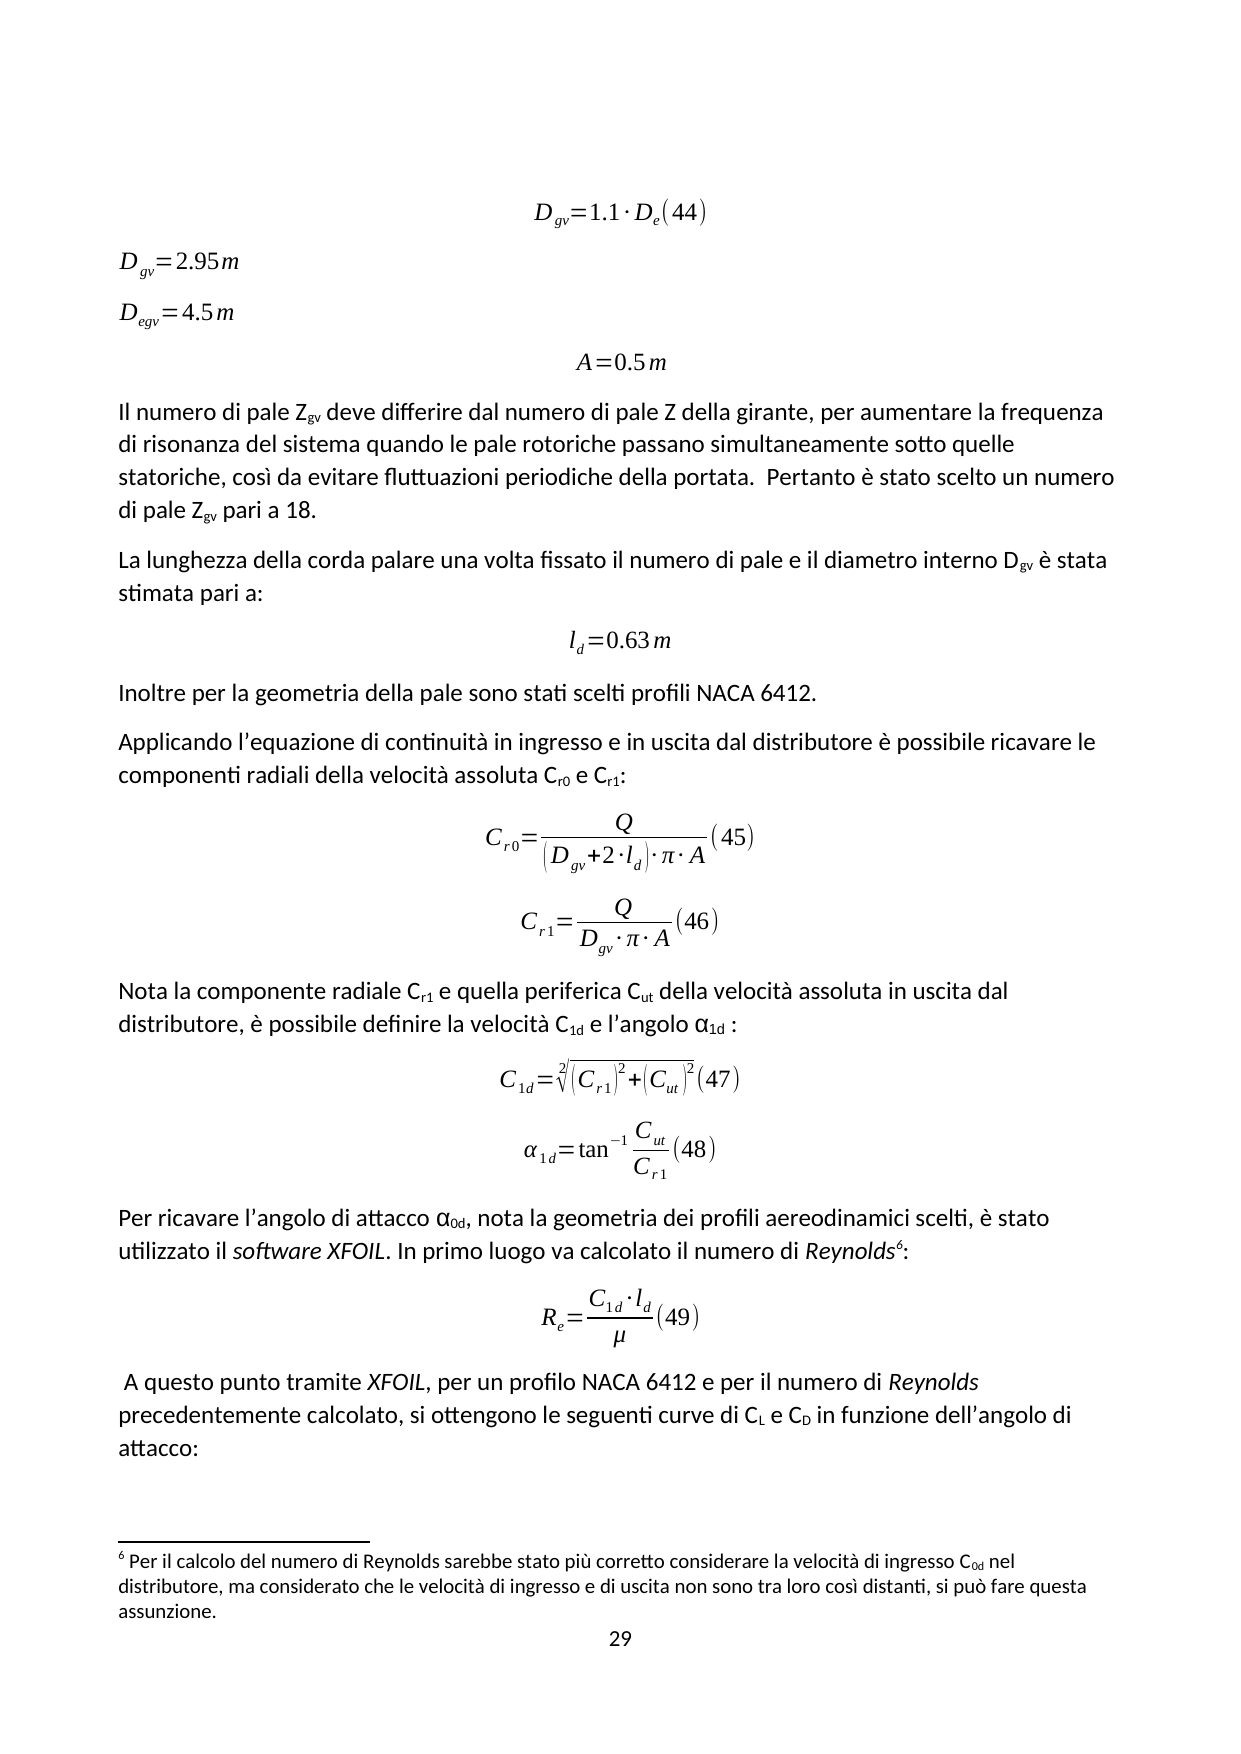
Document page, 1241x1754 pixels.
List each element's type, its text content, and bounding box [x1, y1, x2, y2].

text Per ricavare l’angolo di attacco α0d, nota la geometria dei profili aereodinamici scelti, è stato utilizzato il software XFOIL. In primo luogo va calcolato il numero di Reynolds: [118, 1202, 1122, 1265]
text Inoltre per la geometria della pale sono stati scelti profili NACA 6412. [118, 677, 1122, 707]
text Applicando l’equazione di continuità in ingresso e in uscita dal distributore è possibile ricavare le componenti radiali della velocità assoluta Cr0 e Cr1: [118, 726, 1122, 790]
text Nota la componente radiale Cr1 e quella periferica Cut della velocità assoluta in uscita dal distributore, è possibile definire la velocità C1d e l’angolo α1d : [118, 975, 1122, 1039]
text A questo punto tramite XFOIL, per un profilo NACA 6412 e per il numero di Reynolds precedentemente calcolato, si ottengono le seguenti curve di CL e CD in funzione dell’angolo di attacco: [118, 1366, 1122, 1462]
text La lunghezza della corda palare una volta fissato il numero di pale e il diametro interno Dgv è stata stimata pari a: [118, 544, 1122, 607]
text Il numero di pale Zgv deve differire dal numero di pale Z della girante, per aumentare la frequenza di risonanza del sistema quando le pale rotoriche passano simultaneamente sotto quelle statoriche, così da evitare fluttuazioni periodiche della portata. Pertanto è stato scelto un numero di pale Zgv pari a 18. [118, 396, 1122, 525]
